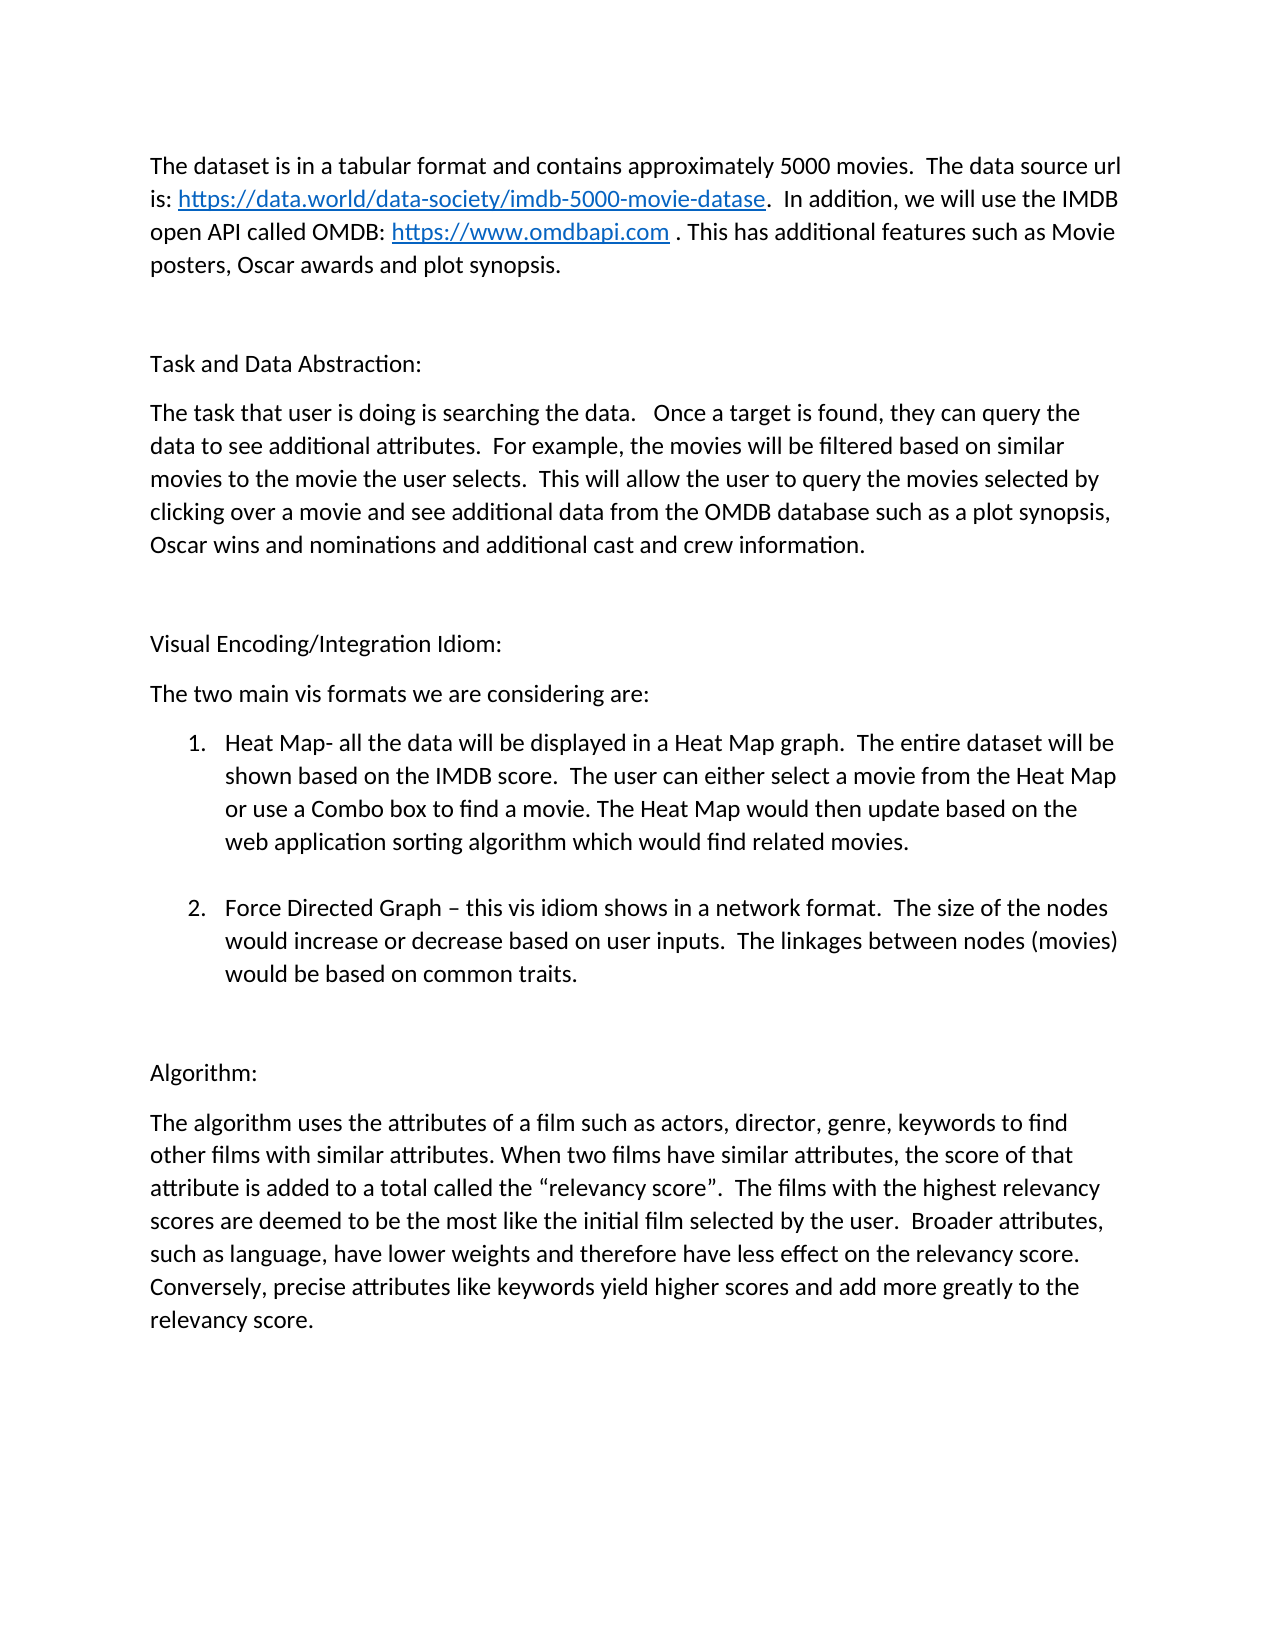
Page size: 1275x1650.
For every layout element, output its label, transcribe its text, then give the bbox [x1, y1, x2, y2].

text Task and Data Abstraction: [150, 348, 1125, 378]
text The task that user is doing is searching the data. Once a target is found, they can query the data to see additional attributes. For example, the movies will be filtered based on similar movies to the movie the user selects. This will allow the user to query the movies selected by clicking over a movie and see additional data from the OMDB database such as a plot synopsis, Oscar wins and nominations and additional cast and crew information. [150, 397, 1125, 560]
list Heat Map- all the data will be displayed in a Heat Map graph. The entire dataset will be shown based on the IMDB score. The user can either select a movie from the Heat Map or use a Combo box to find a movie. The Heat Map would then update based on the web application sorting algorithm which would find related movies. [187, 727, 1125, 857]
text Algorithm: [150, 1057, 1125, 1088]
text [150, 150, 1125, 279]
text The two main vis formats we are considering are: [150, 678, 1125, 708]
text Visual Encoding/Integration Idiom: [150, 628, 1125, 659]
text The algorithm uses the attributes of a film such as actors, director, genre, keywords to find other films with similar attributes. When two films have similar attributes, the score of that attribute is added to a total called the “relevancy score”. The films with the highest relevancy scores are deemed to be the most like the initial film selected by the user. Broader attributes, such as language, have lower weights and therefore have less effect on the relevancy score. Conversely, precise attributes like keywords yield higher scores and add more greatly to the relevancy score. [150, 1107, 1125, 1335]
list Force Directed Graph – this vis idiom shows in a network format. The size of the nodes would increase or decrease based on user inputs. The linkages between nodes (movies) would be based on common traits. [187, 892, 1125, 988]
